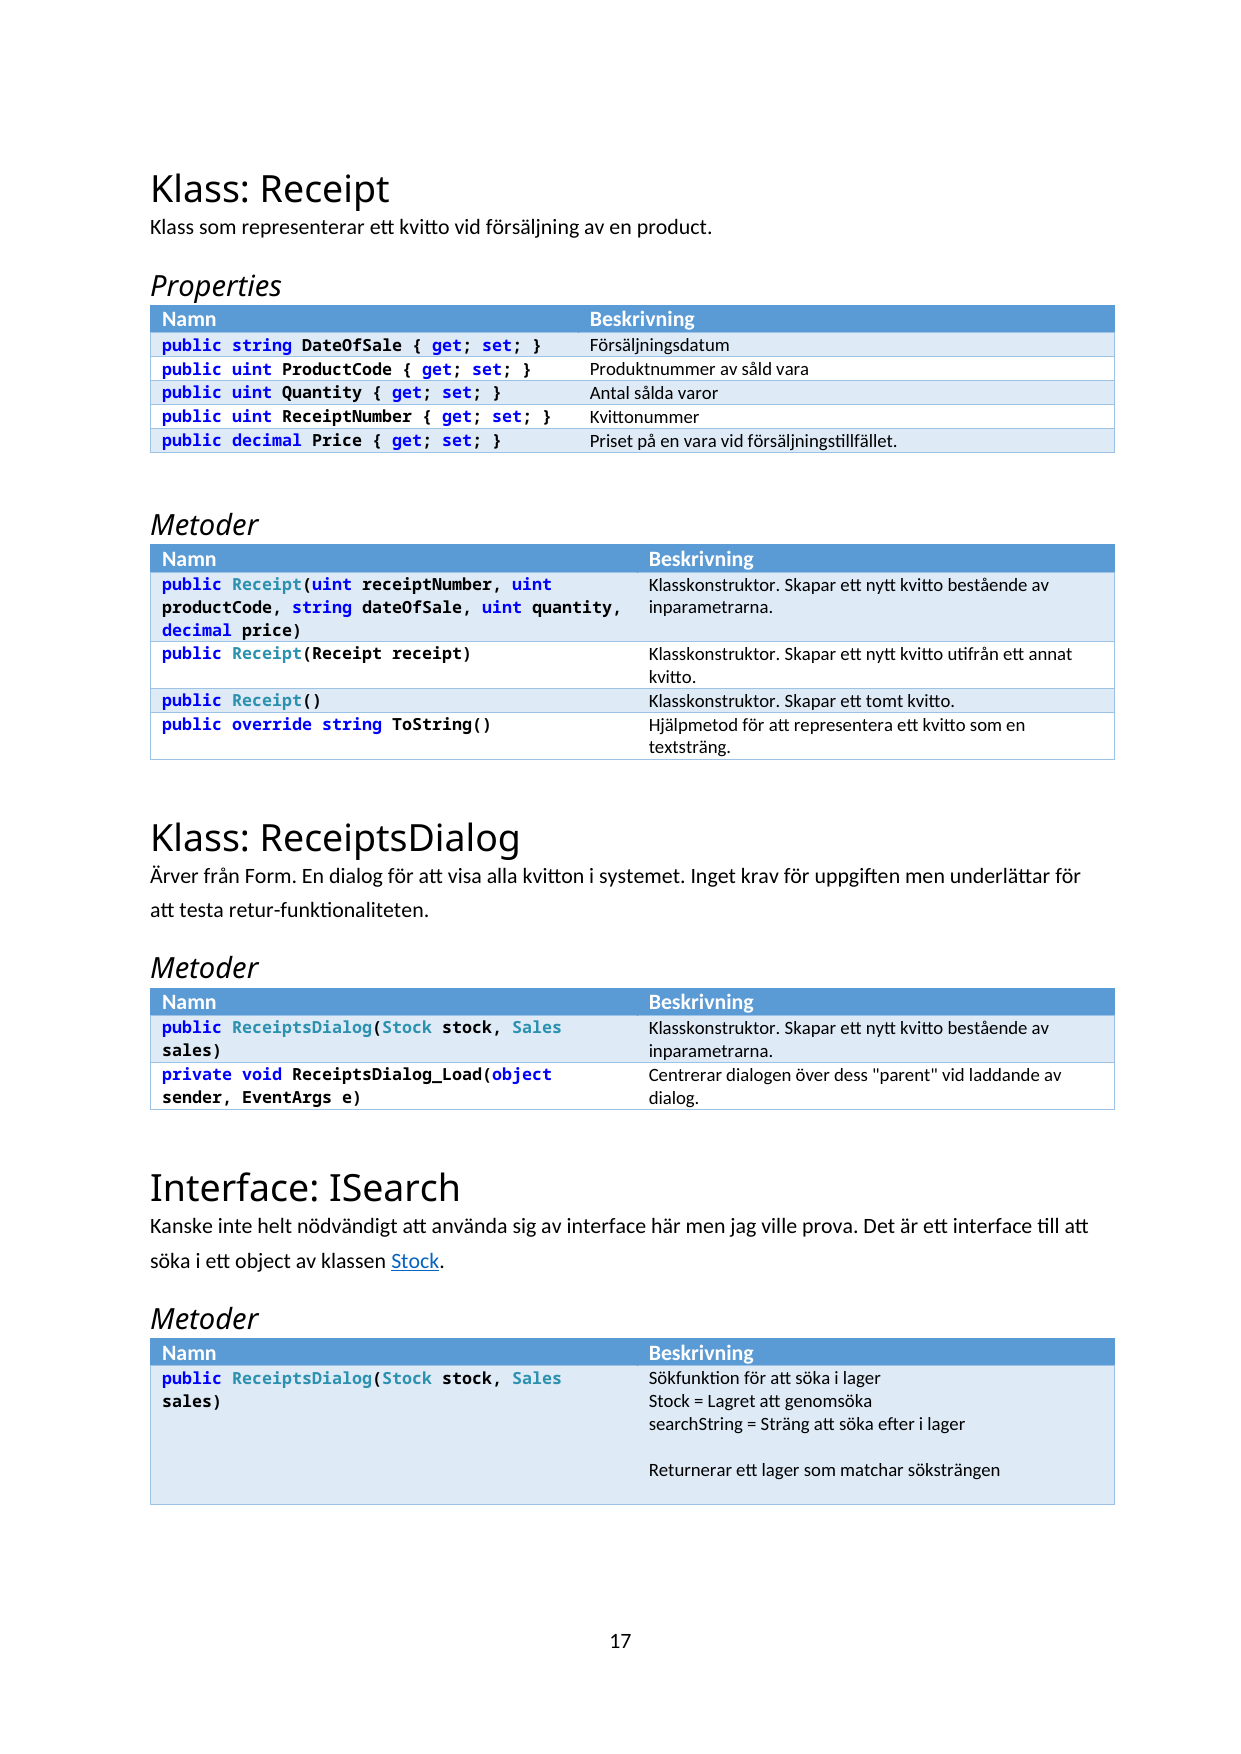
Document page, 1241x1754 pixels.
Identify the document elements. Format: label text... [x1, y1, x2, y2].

table_cell public ReceiptsDialog(Stock stock, Sales sales) [151, 1366, 637, 1504]
table_cell Klasskonstruktor. Skapar ett nytt kvitto bestående av inparametrarna. [637, 1016, 1114, 1062]
table_cell Klasskonstruktor. Skapar ett nytt kvitto bestående av inparametrarna. [637, 573, 1114, 641]
table_cell public Receipt(Receipt receipt) [151, 642, 637, 688]
table_header Namn [151, 1339, 637, 1365]
table_cell public uint ProductCode { get; set; } [151, 357, 578, 380]
text Kanske inte helt nödvändigt att använda sig av interface här men jag ville prova. Det är ett interface till att söka i ett object av klassen Stock. [150, 1212, 1090, 1273]
table_cell public decimal Price { get; set; } [151, 429, 578, 452]
table_cell public string DateOfSale { get; set; } [151, 333, 578, 356]
table_cell Antal sålda varor [578, 381, 1114, 404]
table_header Beskrivning [638, 989, 1114, 1015]
table_header Namn [151, 989, 637, 1015]
table_cell public Receipt(uint receiptNumber, uint productCode, string dateOfSale, uint quantity, decimal price) [151, 573, 637, 641]
subtitle Klass: Receipt [150, 162, 1090, 213]
table_cell public Receipt() [151, 689, 637, 712]
table_cell Hjälpmetod för att representera ett kvitto som en textsträng. [637, 713, 1114, 758]
table_cell Kvittonummer [578, 405, 1114, 428]
table_cell private void ReceiptsDialog_Load(object sender, EventArgs e) [151, 1063, 637, 1109]
table_cell Klasskonstruktor. Skapar ett tomt kvitto. [637, 689, 1114, 712]
subtitle Metoder [150, 504, 1090, 544]
table_cell Försäljningsdatum [578, 333, 1114, 356]
table_header Beskrivning [638, 545, 1114, 572]
table_cell public uint ReceiptNumber { get; set; } [151, 405, 578, 428]
subtitle Metoder [150, 948, 1090, 987]
table_header Namn [151, 306, 578, 332]
table_cell public uint Quantity { get; set; } [151, 381, 578, 404]
table_cell Centrerar dialogen över dess "parent" vid laddande av dialog. [637, 1063, 1114, 1109]
subtitle Klass: ReceiptsDialog [150, 811, 1090, 862]
table_cell Priset på en vara vid försäljningstillfället. [578, 429, 1114, 452]
table_cell Produktnummer av såld vara [578, 357, 1114, 380]
subtitle Properties [150, 265, 1090, 304]
table_cell public ReceiptsDialog(Stock stock, Sales sales) [151, 1016, 637, 1062]
subtitle Metoder [150, 1298, 1090, 1338]
text Klass som representerar ett kvitto vid försäljning av en product. [150, 213, 1090, 240]
table_header Beskrivning [638, 1339, 1114, 1365]
table_header Namn [151, 545, 637, 572]
text Ärver från Form. En dialog för att visa alla kvitton i systemet. Inget krav för uppgiften men underlättar för att testa retur-funktionaliteten. [150, 862, 1090, 923]
subtitle Interface: ISearch [150, 1161, 1090, 1212]
table_header Beskrivning [579, 306, 1114, 332]
table_cell public override string ToString() [151, 713, 637, 758]
table_cell Klasskonstruktor. Skapar ett nytt kvitto utifrån ett annat kvitto. [637, 642, 1114, 688]
